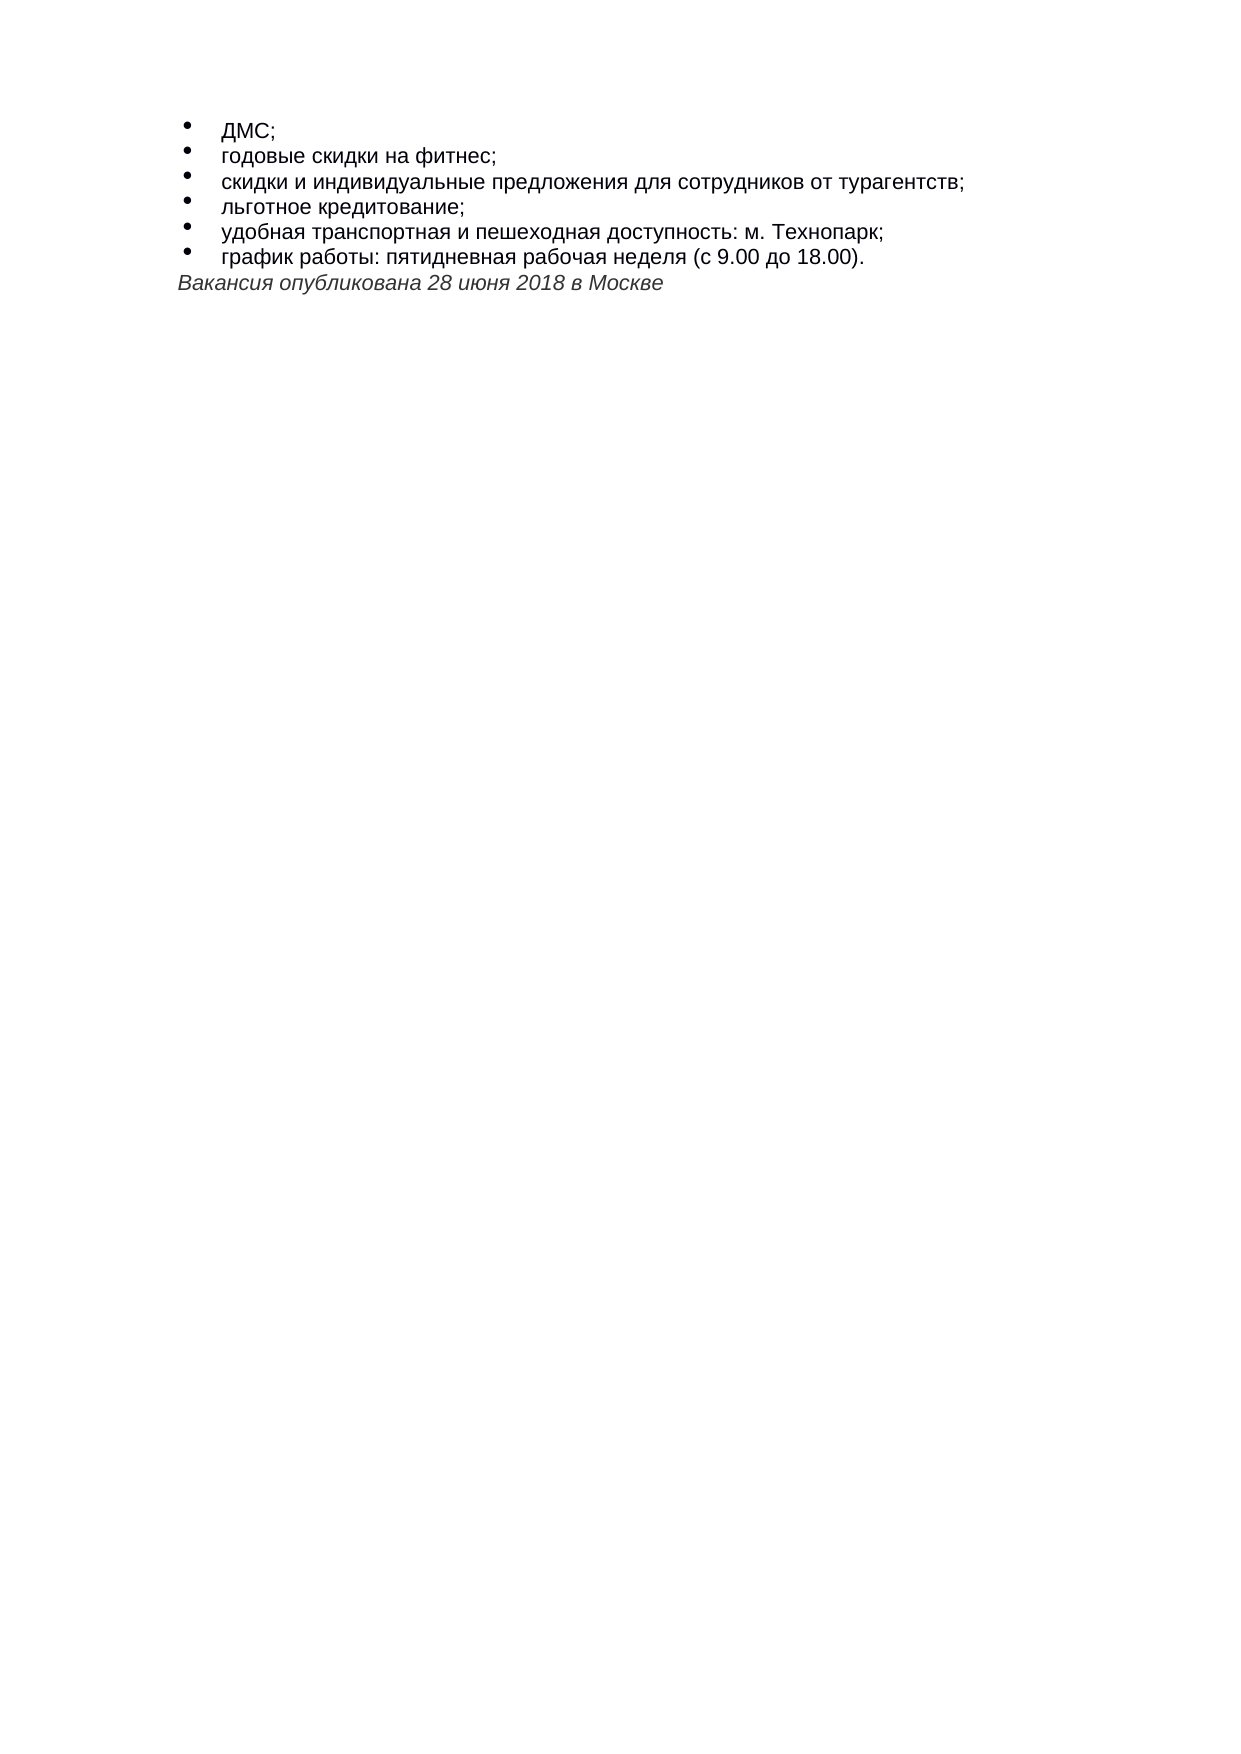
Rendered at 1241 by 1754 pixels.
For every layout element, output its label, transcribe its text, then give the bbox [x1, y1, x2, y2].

list годовые скидки на фитнес; [183, 143, 1152, 168]
list ДМС; [183, 118, 1152, 143]
list льготное кредитование; [183, 194, 1152, 219]
list удобная транспортная и пешеходная доступность: м. Технопарк; [183, 219, 1152, 244]
list скидки и индивидуальные предложения для сотрудников от турагентств; [183, 168, 1152, 194]
list график работы: пятидневная рабочая неделя (с 9.00 до 18.00). [183, 244, 1152, 269]
text Вакансия опубликована 28 июня 2018 в Москве [177, 269, 1152, 294]
